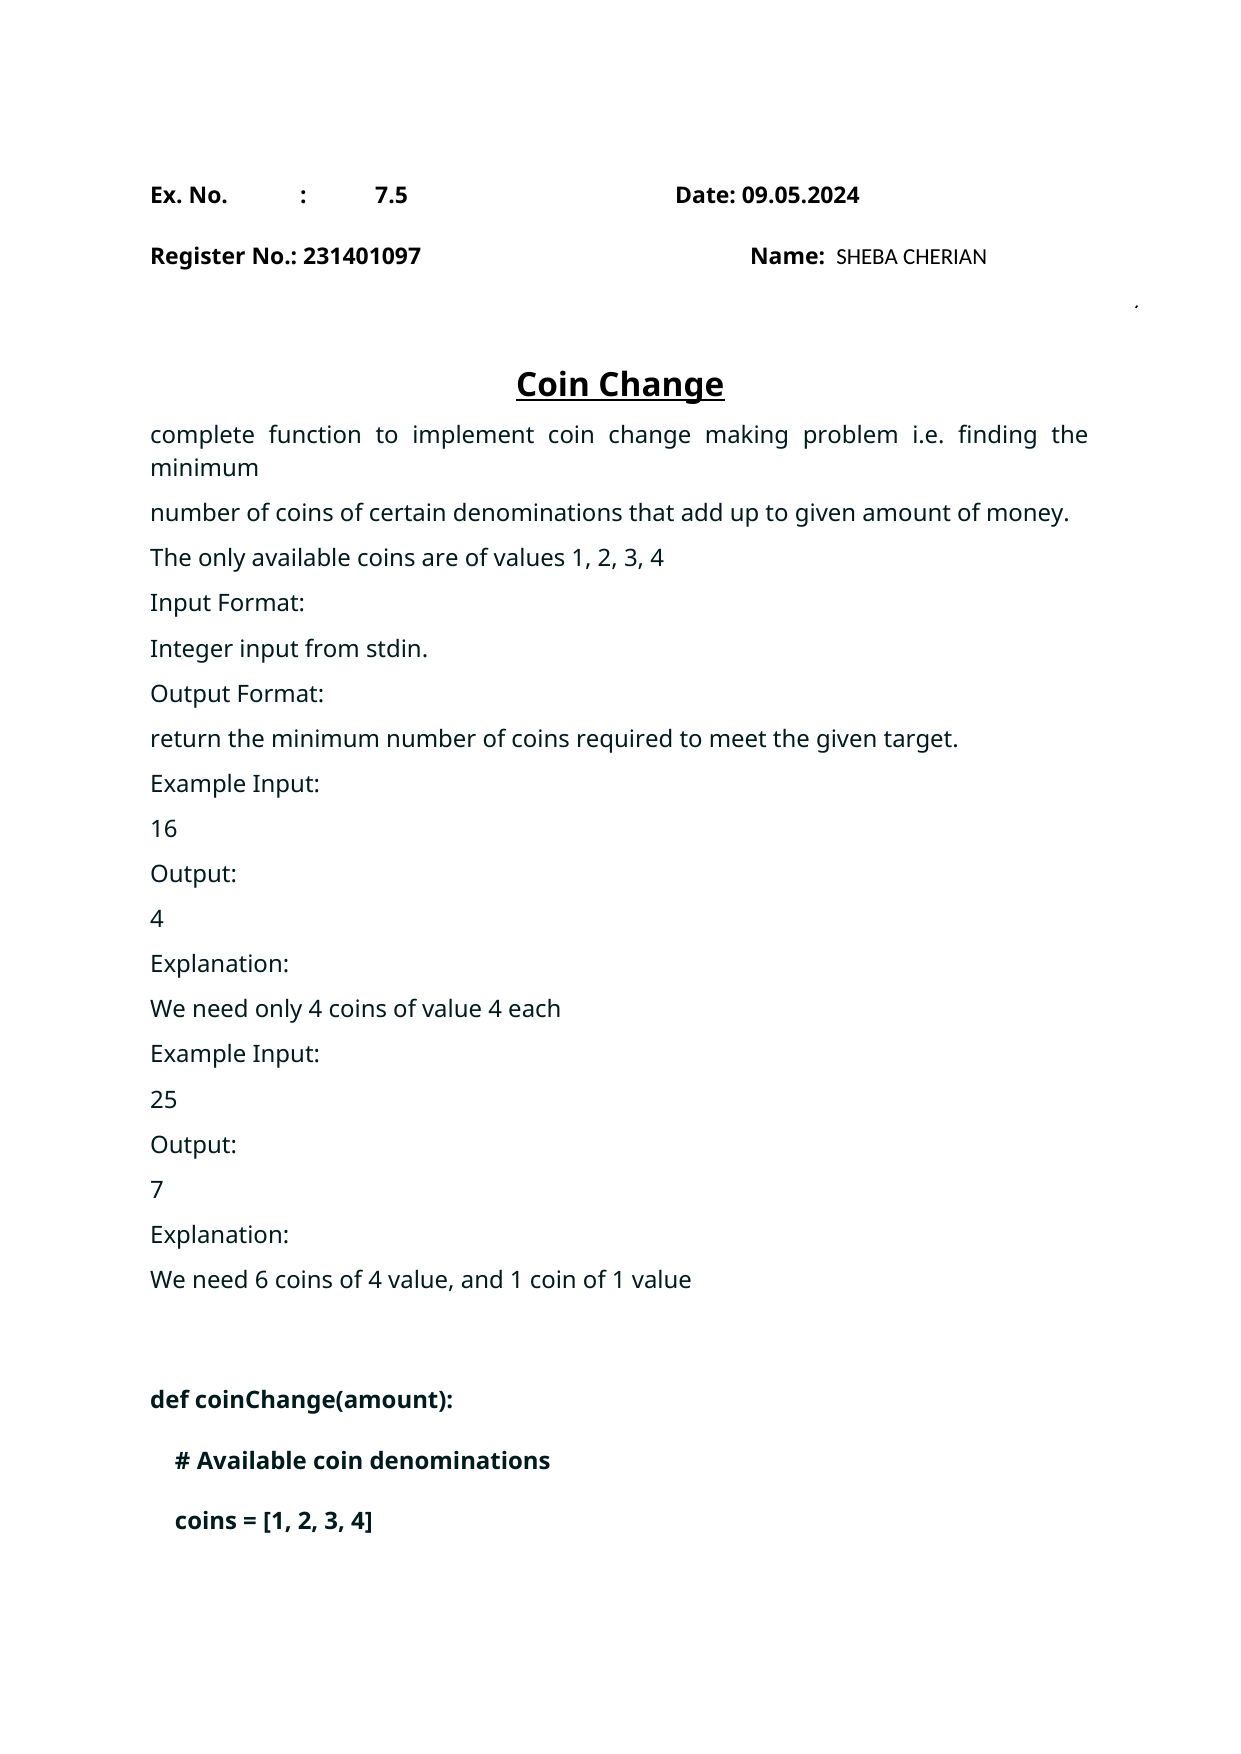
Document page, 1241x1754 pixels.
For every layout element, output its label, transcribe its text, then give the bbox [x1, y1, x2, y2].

text complete function to implement coin change making problem i.e. finding the minimum [150, 418, 1090, 483]
text Coin Change [150, 360, 1090, 406]
text Input Format: [150, 586, 1090, 619]
text Example Input: [150, 1037, 1090, 1070]
text Explanation: [150, 1218, 1090, 1250]
text Output: [150, 1127, 1090, 1160]
text We need only 4 coins of value 4 each [150, 992, 1090, 1025]
text coins = [1, 2, 3, 4] [150, 1504, 1090, 1536]
text The only available coins are of values 1, 2, 3, 4 [150, 541, 1090, 574]
text 7 [150, 1173, 1090, 1205]
text Output: [150, 857, 1090, 889]
text Register No.: 231401097 Name: SHEBA CHERIAN [150, 239, 1090, 271]
text # Available coin denominations [150, 1443, 1090, 1476]
text Example Input: [150, 767, 1090, 799]
text Integer input from stdin. [150, 631, 1090, 664]
text Explanation: [150, 947, 1090, 980]
text def coinChange(amount): [150, 1383, 1090, 1416]
text number of coins of certain denominations that add up to given amount of money. [150, 496, 1090, 529]
text Ex. No. : 7.5 Date: 09.05.2024 [150, 179, 1090, 210]
text Output Format: [150, 676, 1090, 709]
text 4 [150, 902, 1090, 934]
text 25 [150, 1082, 1090, 1115]
text 16 [150, 812, 1090, 844]
text We need 6 coins of 4 value, and 1 coin of 1 value [150, 1263, 1090, 1295]
text return the minimum number of coins required to meet the given target. [150, 722, 1090, 754]
